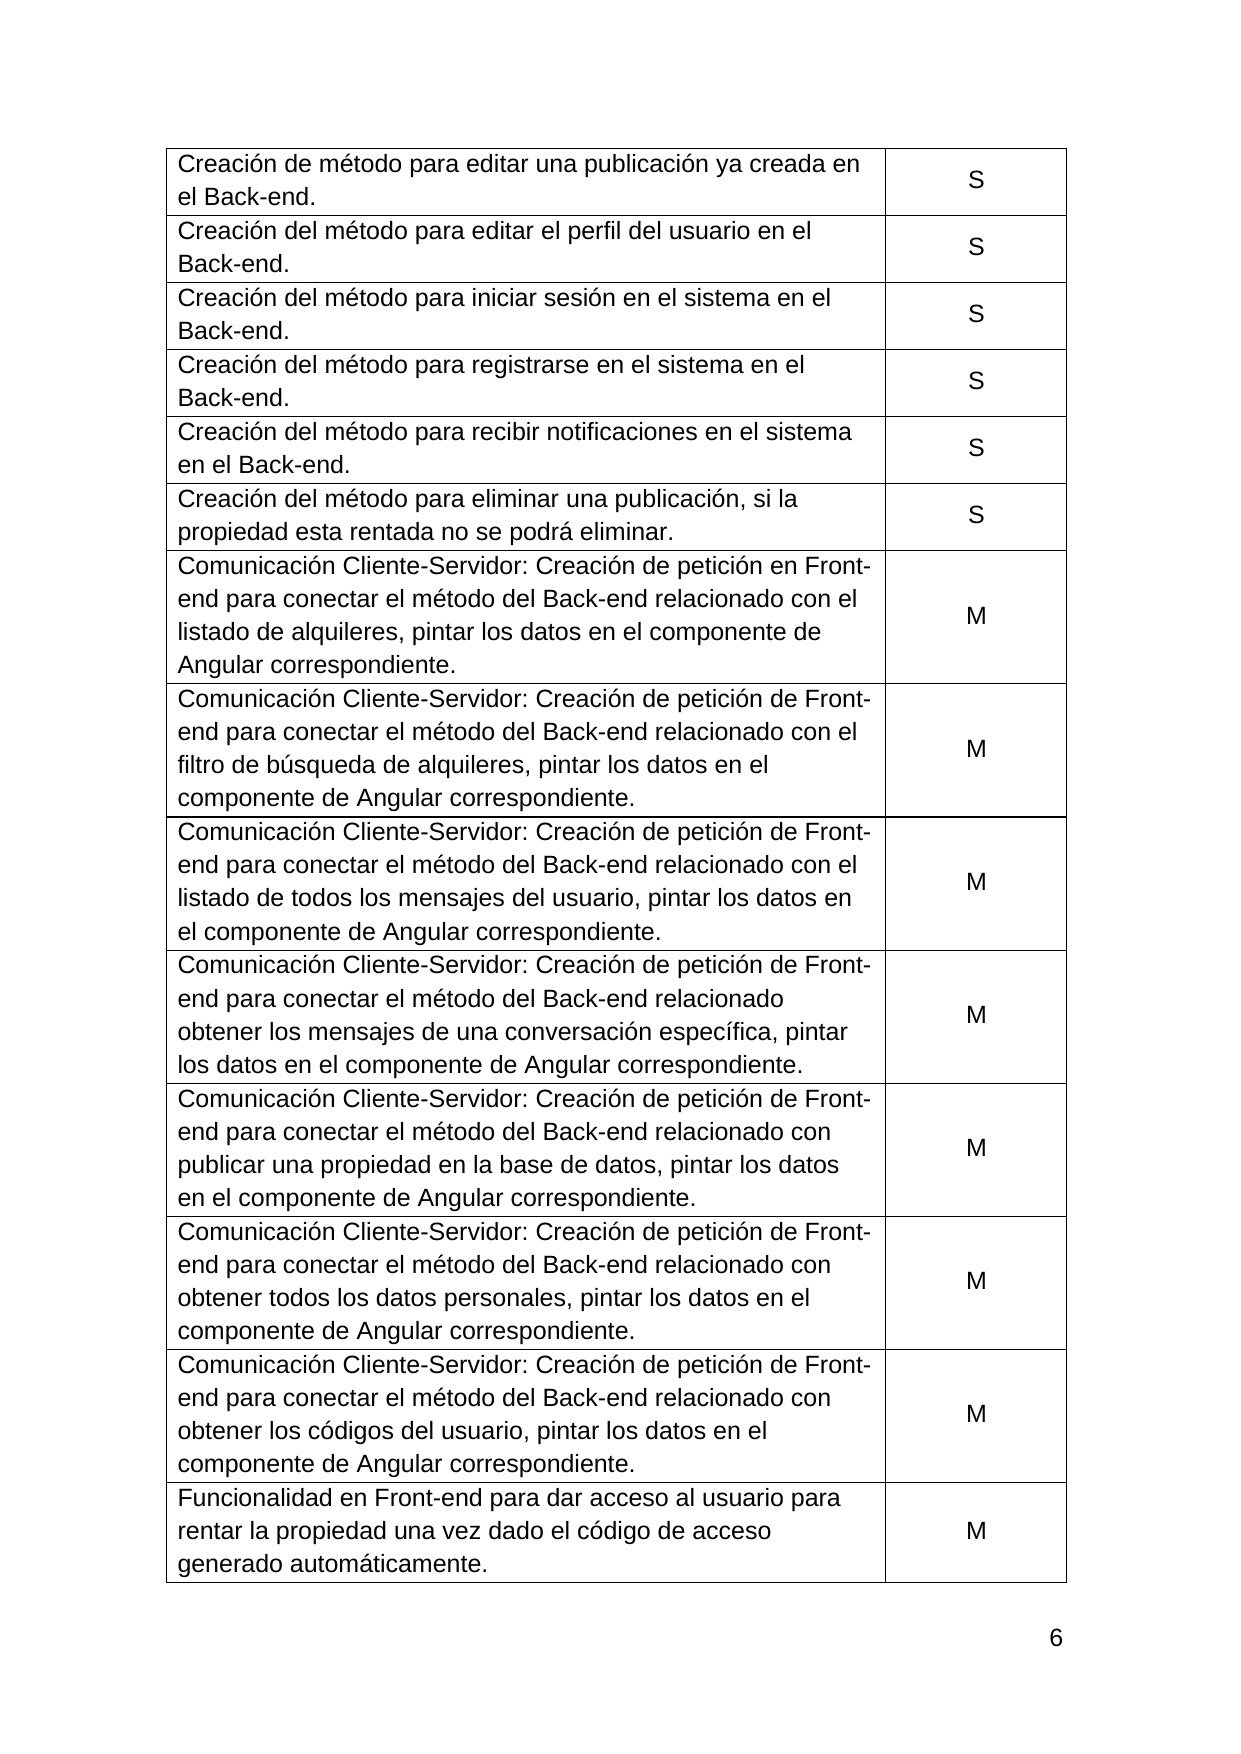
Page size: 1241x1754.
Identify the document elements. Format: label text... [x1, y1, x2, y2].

table_cell Creación del método para iniciar sesión en el sistema en el Back-end. [167, 283, 885, 349]
table_cell S [886, 484, 1066, 550]
table_cell S [886, 417, 1066, 483]
table_cell Comunicación Cliente-Servidor: Creación de petición de Front-end para conectar el método del Back-end relacionado con el listado de todos los mensajes del usuario, pintar los datos en el componente de Angular correspondiente. [167, 818, 885, 949]
table_cell Creación del método para registrarse en el sistema en el Back-end. [167, 350, 885, 416]
table_cell S [886, 216, 1066, 282]
table_cell Comunicación Cliente-Servidor: Creación de petición de Front-end para conectar el método del Back-end relacionado con obtener los códigos del usuario, pintar los datos en el componente de Angular correspondiente. [167, 1350, 885, 1482]
table_cell M [886, 951, 1066, 1083]
table_cell Comunicación Cliente-Servidor: Creación de petición de Front-end para conectar el método del Back-end relacionado con publicar una propiedad en la base de datos, pintar los datos en el componente de Angular correspondiente. [167, 1084, 885, 1216]
table_cell Creación de método para editar una publicación ya creada en el Back-end. [167, 149, 885, 215]
table_cell M [886, 818, 1066, 949]
table_cell M [886, 1217, 1066, 1349]
table_cell Creación del método para editar el perfil del usuario en el Back-end. [167, 216, 885, 282]
table_cell Creación del método para eliminar una publicación, si la propiedad esta rentada no se podrá eliminar. [167, 484, 885, 550]
table_cell M [886, 684, 1066, 816]
table_cell S [886, 283, 1066, 349]
table_cell M [886, 551, 1066, 683]
table_cell Comunicación Cliente-Servidor: Creación de petición de Front-end para conectar el método del Back-end relacionado obtener los mensajes de una conversación específica, pintar los datos en el componente de Angular correspondiente. [167, 951, 885, 1083]
table_cell M [886, 1350, 1066, 1482]
table_cell Funcionalidad en Front-end para dar acceso al usuario para rentar la propiedad una vez dado el código de acceso generado automáticamente. [167, 1483, 885, 1582]
table_cell Comunicación Cliente-Servidor: Creación de petición de Front-end para conectar el método del Back-end relacionado con obtener todos los datos personales, pintar los datos en el componente de Angular correspondiente. [167, 1217, 885, 1349]
table_cell S [886, 149, 1066, 215]
table_cell S [886, 350, 1066, 416]
table_cell Comunicación Cliente-Servidor: Creación de petición en Front-end para conectar el método del Back-end relacionado con el listado de alquileres, pintar los datos en el componente de Angular correspondiente. [167, 551, 885, 683]
table_cell M [886, 1084, 1066, 1216]
table_cell Comunicación Cliente-Servidor: Creación de petición de Front-end para conectar el método del Back-end relacionado con el filtro de búsqueda de alquileres, pintar los datos en el componente de Angular correspondiente. [167, 684, 885, 816]
table_cell Creación del método para recibir notificaciones en el sistema en el Back-end. [167, 417, 885, 483]
table_cell M [886, 1483, 1066, 1582]
